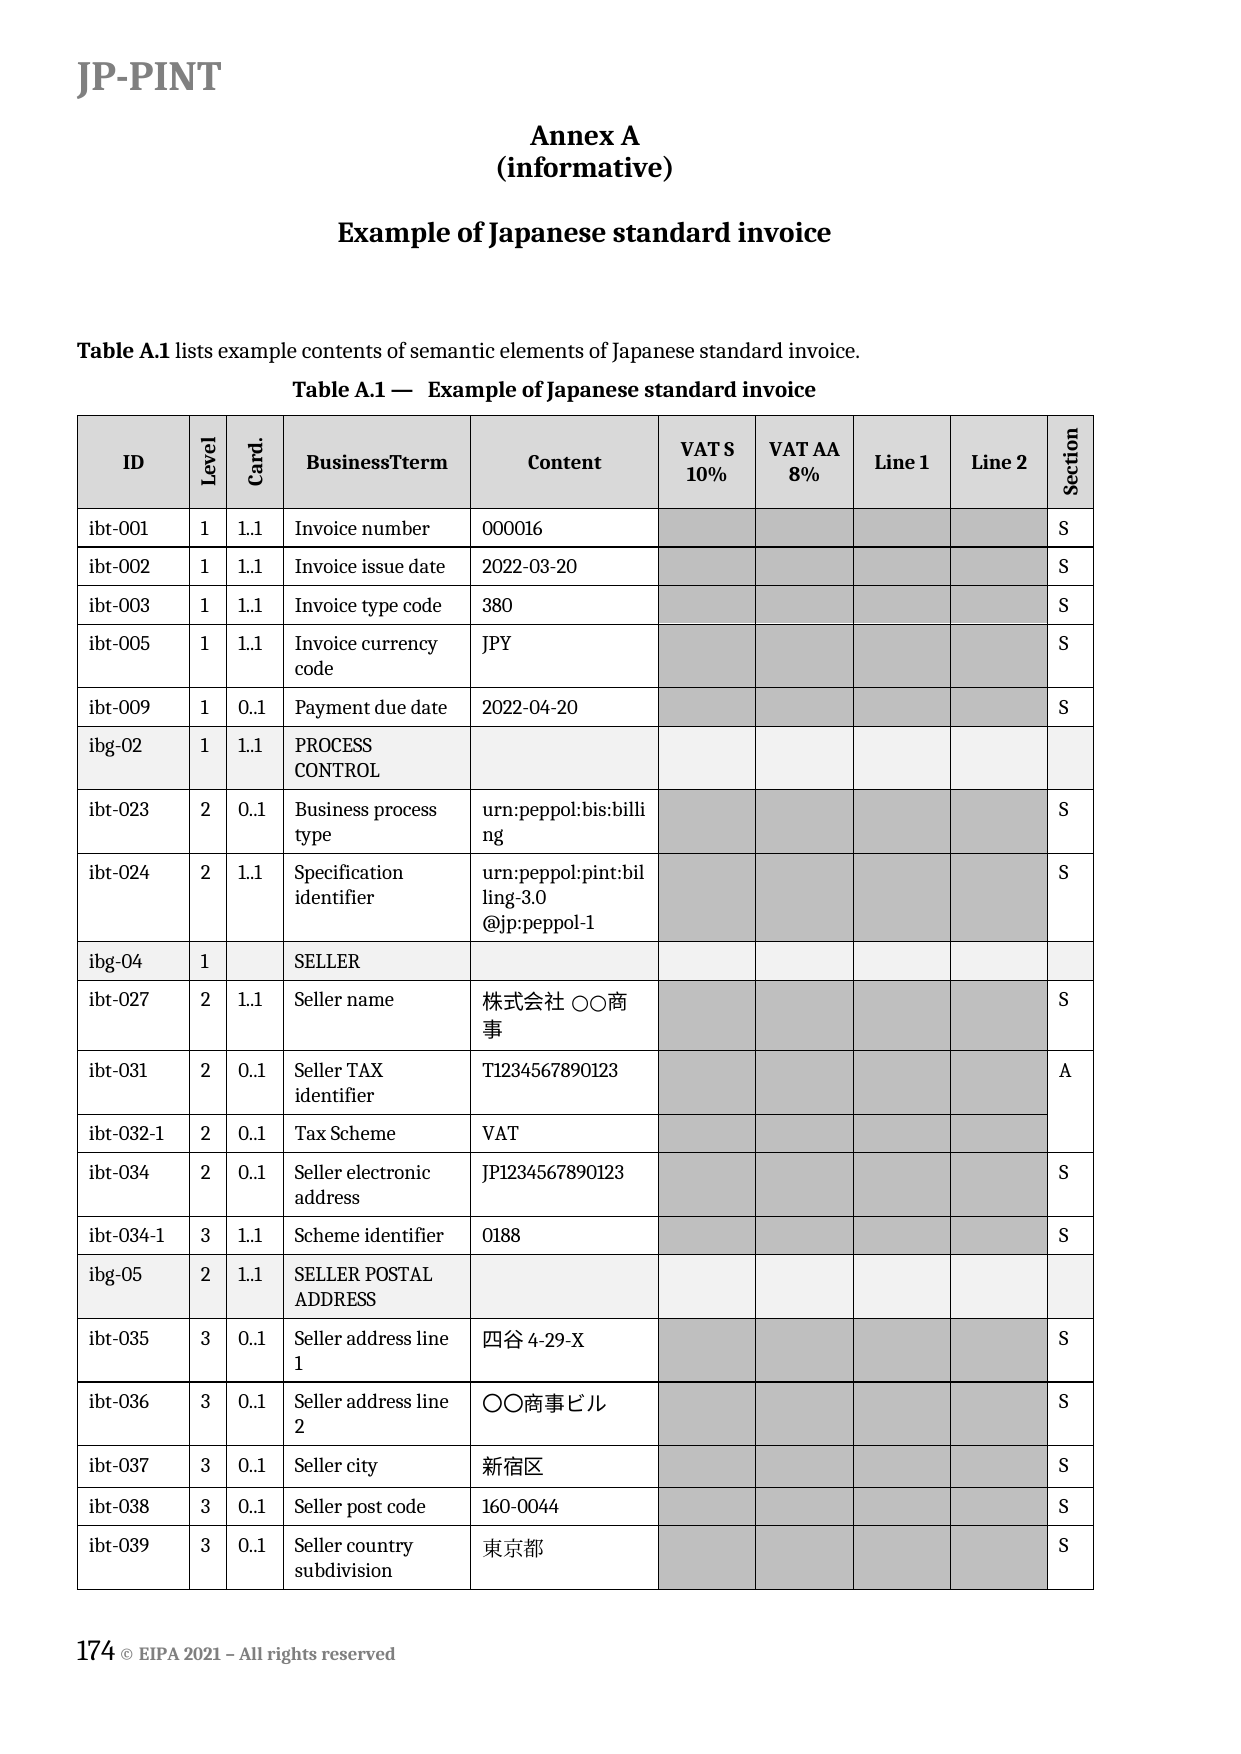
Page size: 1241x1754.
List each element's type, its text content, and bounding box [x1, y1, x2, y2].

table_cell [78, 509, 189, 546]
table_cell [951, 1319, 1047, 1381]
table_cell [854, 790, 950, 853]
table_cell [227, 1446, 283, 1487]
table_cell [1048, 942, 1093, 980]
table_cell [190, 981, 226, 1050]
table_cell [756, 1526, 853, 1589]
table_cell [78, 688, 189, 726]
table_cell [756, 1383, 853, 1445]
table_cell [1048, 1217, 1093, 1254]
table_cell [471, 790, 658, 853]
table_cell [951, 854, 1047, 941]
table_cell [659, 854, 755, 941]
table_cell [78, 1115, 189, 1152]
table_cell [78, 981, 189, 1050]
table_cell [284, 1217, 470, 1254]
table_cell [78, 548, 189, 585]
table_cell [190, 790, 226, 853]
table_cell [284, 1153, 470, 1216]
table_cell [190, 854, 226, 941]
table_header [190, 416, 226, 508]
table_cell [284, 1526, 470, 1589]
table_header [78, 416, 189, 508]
text Table A.1 lists example contents of semantic elements of Japanese standard invoice. [77, 337, 1092, 364]
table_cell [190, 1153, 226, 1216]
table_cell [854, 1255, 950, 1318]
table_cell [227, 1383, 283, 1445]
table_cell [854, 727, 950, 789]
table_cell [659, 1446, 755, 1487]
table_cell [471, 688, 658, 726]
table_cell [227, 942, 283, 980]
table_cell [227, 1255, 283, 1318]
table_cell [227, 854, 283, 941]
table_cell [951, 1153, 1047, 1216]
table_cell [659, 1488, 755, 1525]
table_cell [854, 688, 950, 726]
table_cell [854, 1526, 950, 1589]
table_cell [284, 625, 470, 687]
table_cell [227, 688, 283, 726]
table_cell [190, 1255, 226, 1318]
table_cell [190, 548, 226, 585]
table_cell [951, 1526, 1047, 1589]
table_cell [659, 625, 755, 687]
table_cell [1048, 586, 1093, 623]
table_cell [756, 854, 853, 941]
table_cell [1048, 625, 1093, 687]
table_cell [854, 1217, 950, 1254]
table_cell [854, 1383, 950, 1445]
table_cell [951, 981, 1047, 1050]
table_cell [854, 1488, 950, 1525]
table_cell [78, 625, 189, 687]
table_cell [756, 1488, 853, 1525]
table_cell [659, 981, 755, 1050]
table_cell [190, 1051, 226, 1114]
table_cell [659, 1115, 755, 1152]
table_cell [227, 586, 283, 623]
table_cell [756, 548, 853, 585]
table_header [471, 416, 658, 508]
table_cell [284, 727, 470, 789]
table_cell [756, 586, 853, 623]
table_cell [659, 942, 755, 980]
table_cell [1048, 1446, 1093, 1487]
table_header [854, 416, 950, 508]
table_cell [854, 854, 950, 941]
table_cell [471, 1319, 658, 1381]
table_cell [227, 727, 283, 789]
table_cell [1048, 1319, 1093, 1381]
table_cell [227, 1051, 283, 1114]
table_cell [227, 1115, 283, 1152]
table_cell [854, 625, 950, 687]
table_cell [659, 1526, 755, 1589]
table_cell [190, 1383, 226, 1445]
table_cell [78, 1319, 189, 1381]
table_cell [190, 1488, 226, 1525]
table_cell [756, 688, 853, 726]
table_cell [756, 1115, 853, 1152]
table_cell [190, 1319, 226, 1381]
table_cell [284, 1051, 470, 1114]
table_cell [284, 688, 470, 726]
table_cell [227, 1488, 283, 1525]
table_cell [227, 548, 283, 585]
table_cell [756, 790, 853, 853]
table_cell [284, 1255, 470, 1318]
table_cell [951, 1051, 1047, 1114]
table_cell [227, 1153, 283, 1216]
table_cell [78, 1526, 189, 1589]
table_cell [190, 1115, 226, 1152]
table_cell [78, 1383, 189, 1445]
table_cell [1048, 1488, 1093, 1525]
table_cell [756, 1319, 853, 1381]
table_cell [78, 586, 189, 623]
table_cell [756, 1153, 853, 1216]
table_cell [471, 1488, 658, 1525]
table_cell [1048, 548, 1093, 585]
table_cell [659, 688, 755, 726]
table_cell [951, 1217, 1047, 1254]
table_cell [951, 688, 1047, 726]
title Example of Japanese standard invoice [77, 376, 1092, 403]
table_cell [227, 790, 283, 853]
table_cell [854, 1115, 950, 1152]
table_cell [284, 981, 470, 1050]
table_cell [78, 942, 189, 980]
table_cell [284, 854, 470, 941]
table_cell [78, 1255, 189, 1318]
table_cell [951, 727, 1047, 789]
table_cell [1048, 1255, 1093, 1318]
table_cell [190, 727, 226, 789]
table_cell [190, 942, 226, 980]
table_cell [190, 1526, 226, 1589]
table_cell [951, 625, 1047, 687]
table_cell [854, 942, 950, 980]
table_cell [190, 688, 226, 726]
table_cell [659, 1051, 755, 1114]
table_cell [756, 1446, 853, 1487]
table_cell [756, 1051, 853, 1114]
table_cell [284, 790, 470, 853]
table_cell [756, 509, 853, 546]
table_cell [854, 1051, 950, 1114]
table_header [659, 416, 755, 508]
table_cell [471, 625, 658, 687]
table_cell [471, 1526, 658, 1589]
text Annex A (informative) Example of Japanese standard invoice [77, 119, 1092, 249]
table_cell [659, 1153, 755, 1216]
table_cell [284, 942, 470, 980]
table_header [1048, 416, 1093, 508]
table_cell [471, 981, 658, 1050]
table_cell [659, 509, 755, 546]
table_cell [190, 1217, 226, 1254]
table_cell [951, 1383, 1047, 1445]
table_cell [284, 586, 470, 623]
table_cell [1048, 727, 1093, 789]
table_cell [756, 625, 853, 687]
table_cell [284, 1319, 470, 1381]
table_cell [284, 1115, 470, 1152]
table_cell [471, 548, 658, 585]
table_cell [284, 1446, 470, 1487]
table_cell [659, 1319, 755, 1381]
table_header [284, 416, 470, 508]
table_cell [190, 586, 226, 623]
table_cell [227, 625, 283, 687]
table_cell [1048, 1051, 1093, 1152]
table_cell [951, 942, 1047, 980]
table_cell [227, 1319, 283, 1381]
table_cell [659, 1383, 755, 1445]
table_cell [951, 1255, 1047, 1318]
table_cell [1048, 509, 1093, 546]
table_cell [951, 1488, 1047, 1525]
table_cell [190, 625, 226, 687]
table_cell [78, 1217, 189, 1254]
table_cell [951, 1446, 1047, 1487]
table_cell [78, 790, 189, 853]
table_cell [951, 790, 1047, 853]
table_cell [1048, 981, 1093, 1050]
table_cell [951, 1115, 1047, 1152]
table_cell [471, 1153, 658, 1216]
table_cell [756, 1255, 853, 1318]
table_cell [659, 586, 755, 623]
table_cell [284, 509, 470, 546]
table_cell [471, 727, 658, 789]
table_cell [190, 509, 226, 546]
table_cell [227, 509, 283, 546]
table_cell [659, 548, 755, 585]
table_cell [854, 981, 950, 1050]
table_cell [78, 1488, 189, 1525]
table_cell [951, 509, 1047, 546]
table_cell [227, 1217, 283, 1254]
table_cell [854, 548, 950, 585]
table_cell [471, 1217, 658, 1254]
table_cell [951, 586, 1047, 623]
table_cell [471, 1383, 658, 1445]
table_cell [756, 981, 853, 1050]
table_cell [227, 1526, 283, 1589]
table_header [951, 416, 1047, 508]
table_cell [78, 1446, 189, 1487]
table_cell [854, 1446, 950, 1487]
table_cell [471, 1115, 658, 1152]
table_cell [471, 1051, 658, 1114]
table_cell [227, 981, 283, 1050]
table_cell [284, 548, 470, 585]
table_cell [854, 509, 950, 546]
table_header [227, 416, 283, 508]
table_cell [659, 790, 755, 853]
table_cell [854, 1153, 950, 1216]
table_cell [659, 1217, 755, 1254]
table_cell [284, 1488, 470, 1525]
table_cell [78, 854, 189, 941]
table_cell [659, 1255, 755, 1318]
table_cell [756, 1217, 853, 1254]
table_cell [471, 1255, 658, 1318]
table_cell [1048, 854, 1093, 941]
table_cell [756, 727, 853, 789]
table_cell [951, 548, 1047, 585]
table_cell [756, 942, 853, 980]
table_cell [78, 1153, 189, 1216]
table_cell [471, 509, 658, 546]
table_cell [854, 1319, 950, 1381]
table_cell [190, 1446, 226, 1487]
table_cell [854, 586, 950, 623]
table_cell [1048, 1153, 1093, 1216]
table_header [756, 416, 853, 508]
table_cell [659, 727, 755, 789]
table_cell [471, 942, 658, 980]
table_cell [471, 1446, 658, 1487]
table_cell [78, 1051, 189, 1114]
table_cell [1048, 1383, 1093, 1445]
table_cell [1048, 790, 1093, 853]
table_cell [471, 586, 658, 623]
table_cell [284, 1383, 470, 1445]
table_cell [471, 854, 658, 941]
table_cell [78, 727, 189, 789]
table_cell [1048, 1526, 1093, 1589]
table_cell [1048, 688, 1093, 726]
